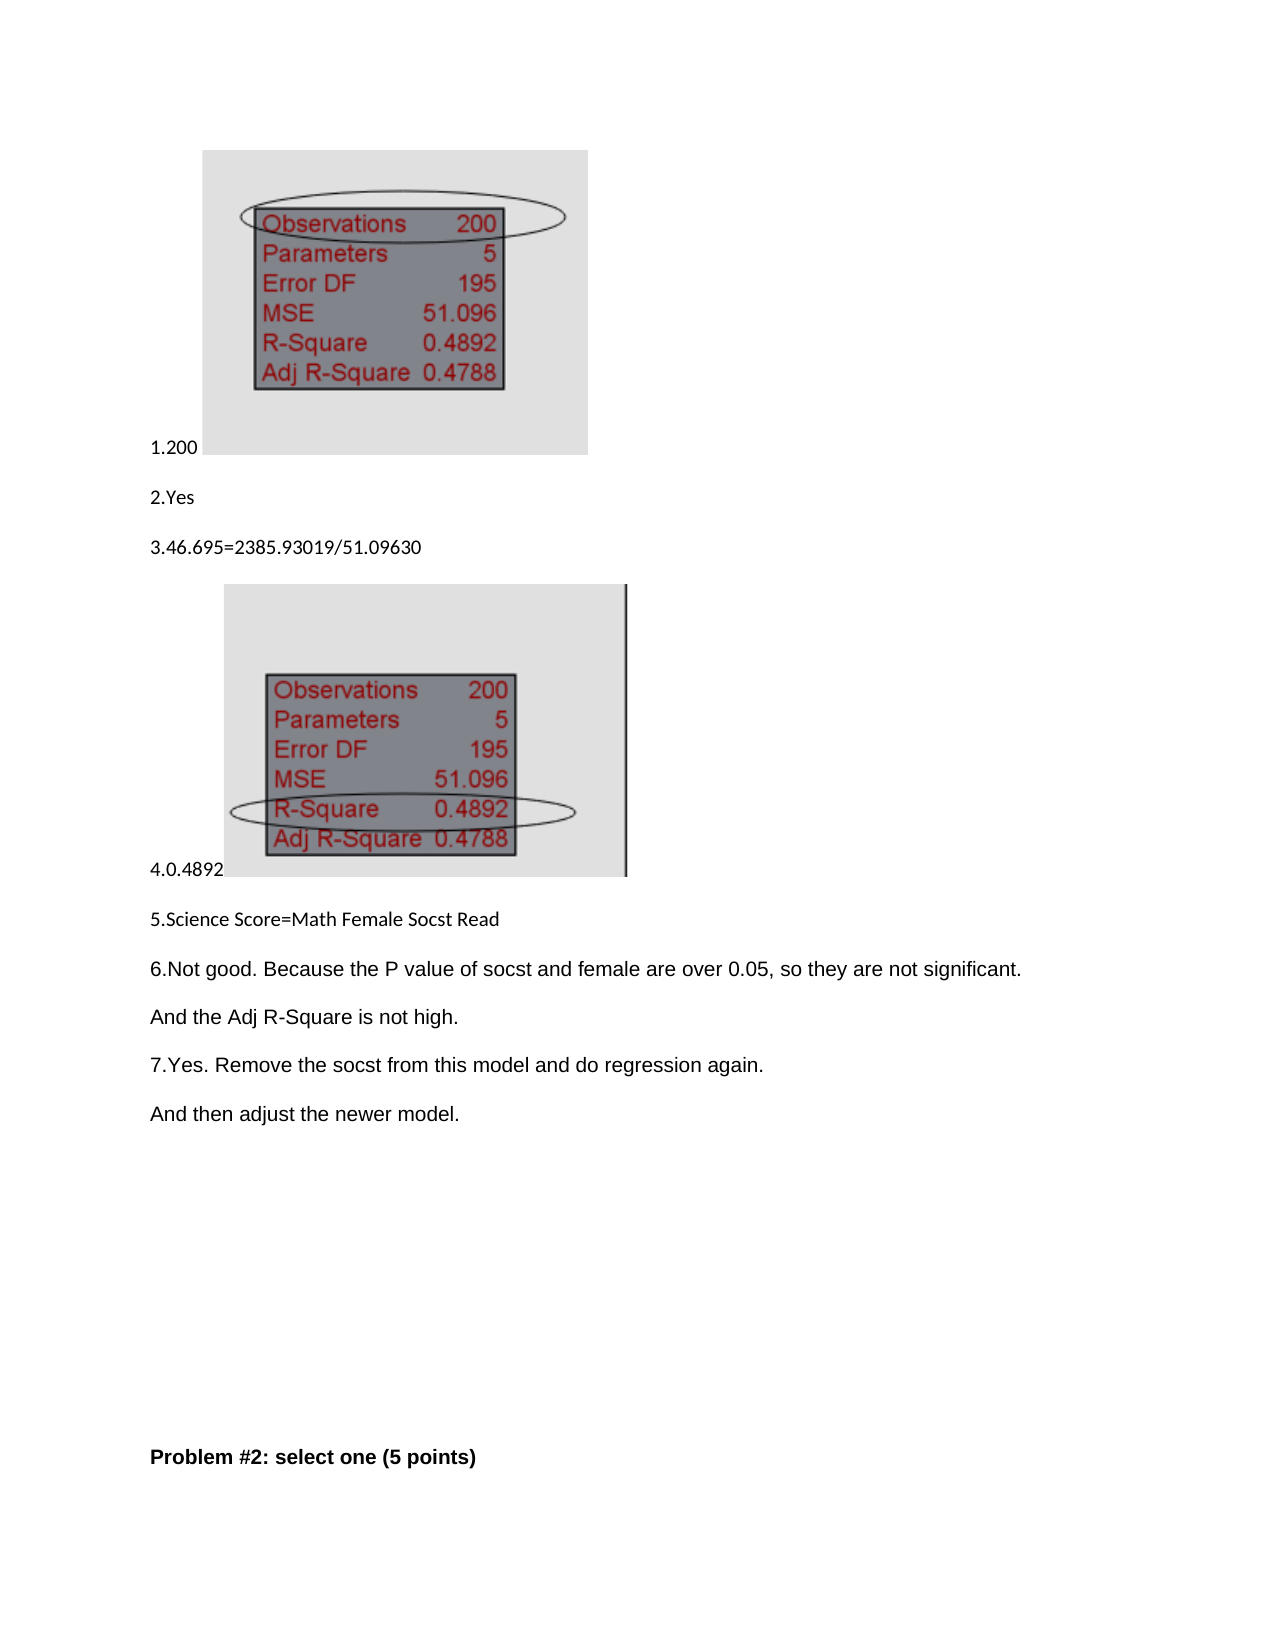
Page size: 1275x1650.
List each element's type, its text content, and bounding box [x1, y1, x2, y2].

text And the Adj R-Square is not high. [150, 1005, 1125, 1029]
text 5.Science Score=Math Female Socst Read [150, 906, 1125, 932]
text And then adjust the newer model. [150, 1101, 1125, 1125]
text 6.Not good. Because the P value of socst and female are over 0.05, so they are not significant. [150, 956, 1125, 980]
text 3.46.695=2385.93019/51.09630 [150, 534, 1125, 560]
text 7.Yes. Remove the socst from this model and do regression again. [150, 1053, 1125, 1077]
text 2.Yes [150, 484, 1125, 510]
picture [202, 150, 588, 455]
text Problem #2: select one (5 points) [150, 1444, 1125, 1468]
picture [223, 584, 654, 877]
